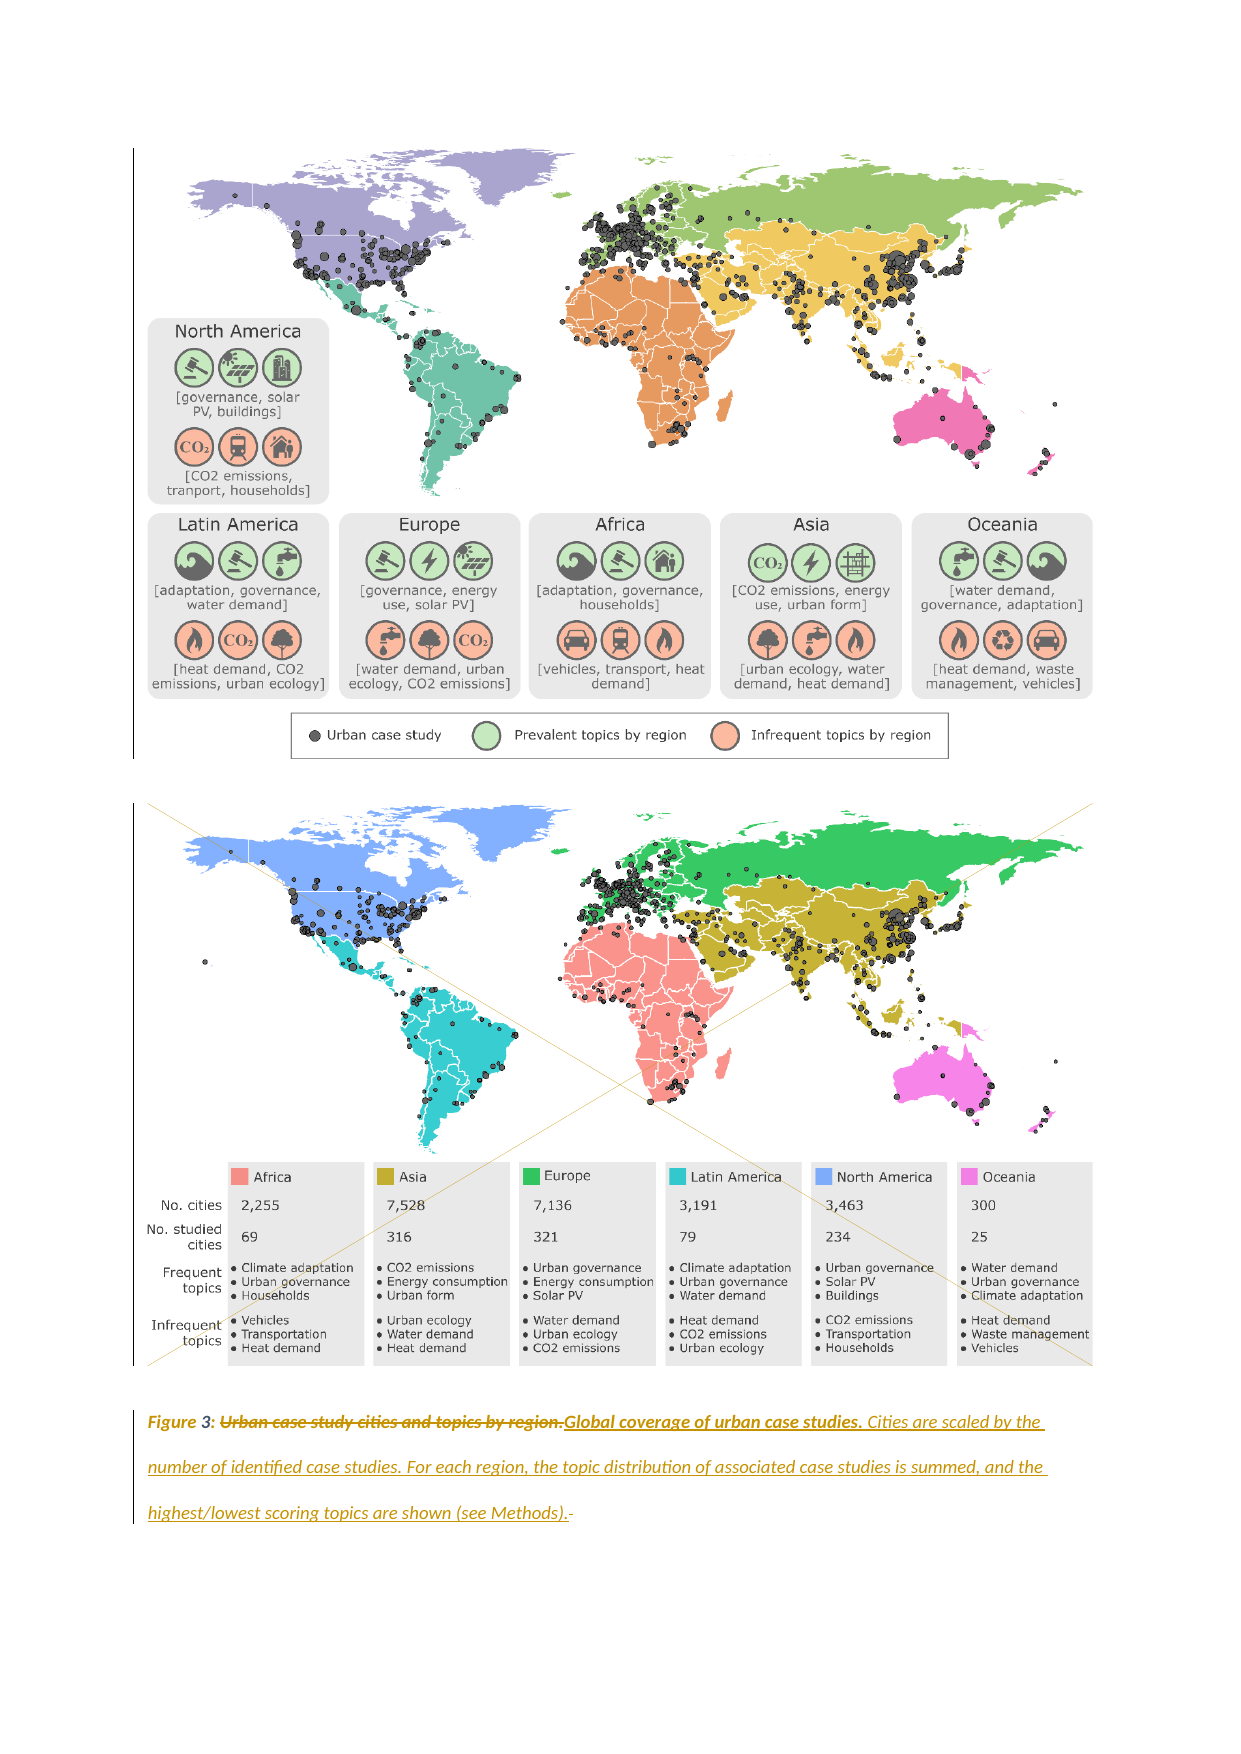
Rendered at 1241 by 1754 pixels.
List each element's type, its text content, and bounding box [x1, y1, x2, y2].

picture [147, 147, 1093, 759]
picture [150, 1086, 1090, 1366]
picture [622, 804, 1093, 1365]
text Figure 3: [148, 1410, 1093, 1524]
picture [147, 804, 618, 1365]
picture [149, 803, 1091, 1084]
